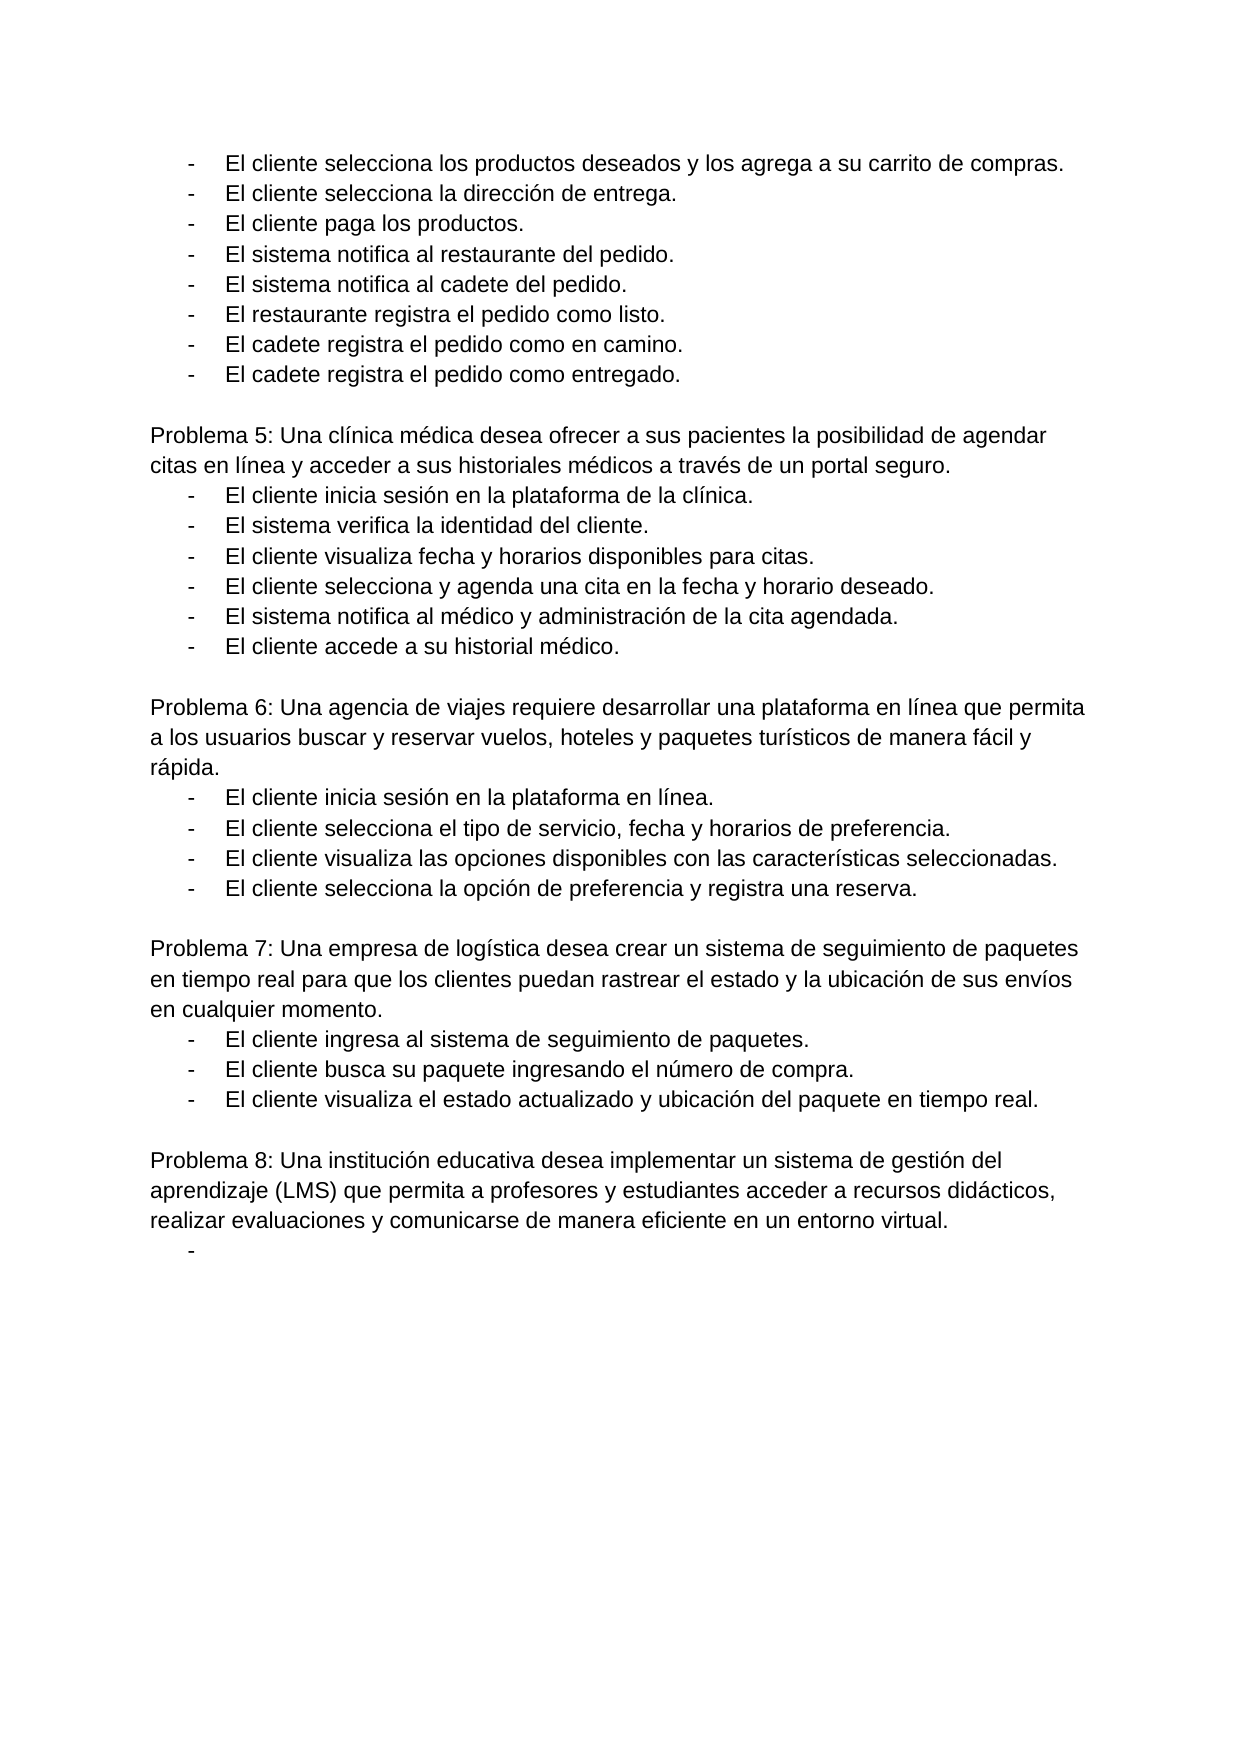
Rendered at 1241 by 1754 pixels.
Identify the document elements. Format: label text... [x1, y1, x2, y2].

list El restaurante registra el pedido como listo. [187, 301, 1090, 327]
list El cliente selecciona y agenda una cita en la fecha y horario deseado. [187, 573, 1090, 599]
list El sistema notifica al cadete del pedido. [187, 271, 1090, 297]
text Problema 6: Una agencia de viajes requiere desarrollar una plataforma en línea que permita a los usuarios buscar y reservar vuelos, hoteles y paquetes turísticos de manera fácil y rápida. [150, 694, 1090, 781]
list El cliente busca su paquete ingresando el número de compra. [187, 1056, 1090, 1083]
text Problema 8: Una institución educativa desea implementar un sistema de gestión del aprendizaje (LMS) que permita a profesores y estudiantes acceder a recursos didácticos, realizar evaluaciones y comunicarse de manera eficiente en un entorno virtual. [150, 1117, 1090, 1234]
list El cliente inicia sesión en la plataforma de la clínica. [187, 482, 1090, 509]
list El cliente accede a su historial médico. [187, 633, 1090, 660]
list El cliente selecciona la dirección de entrega. [187, 180, 1090, 207]
list El cliente ingresa al sistema de seguimiento de paquetes. [187, 1026, 1090, 1052]
list El cliente inicia sesión en la plataforma en línea. [187, 784, 1090, 811]
text Problema 7: Una empresa de logística desea crear un sistema de seguimiento de paquetes en tiempo real para que los clientes puedan rastrear el estado y la ubicación de sus envíos en cualquier momento. [150, 935, 1090, 1022]
list El cliente visualiza las opciones disponibles con las características seleccionadas. [187, 845, 1090, 871]
list El cadete registra el pedido como en camino. [187, 331, 1090, 358]
list El cliente paga los productos. [187, 210, 1090, 237]
list El sistema notifica al médico y administración de la cita agendada. [187, 603, 1090, 629]
list El cadete registra el pedido como entregado. [187, 361, 1090, 388]
list El cliente selecciona la opción de preferencia y registra una reserva. [187, 875, 1090, 901]
list El cliente visualiza fecha y horarios disponibles para citas. [187, 543, 1090, 569]
list El cliente selecciona los productos deseados y los agrega a su carrito de compras. [187, 150, 1090, 176]
list El cliente visualiza el estado actualizado y ubicación del paquete en tiempo real. [187, 1086, 1090, 1113]
list El sistema notifica al restaurante del pedido. [187, 241, 1090, 267]
list El cliente selecciona el tipo de servicio, fecha y horarios de preferencia. [187, 814, 1090, 841]
text Problema 5: Una clínica médica desea ofrecer a sus pacientes la posibilidad de agendar citas en línea y acceder a sus historiales médicos a través de un portal seguro. [150, 422, 1090, 478]
list El sistema verifica la identidad del cliente. [187, 512, 1090, 539]
